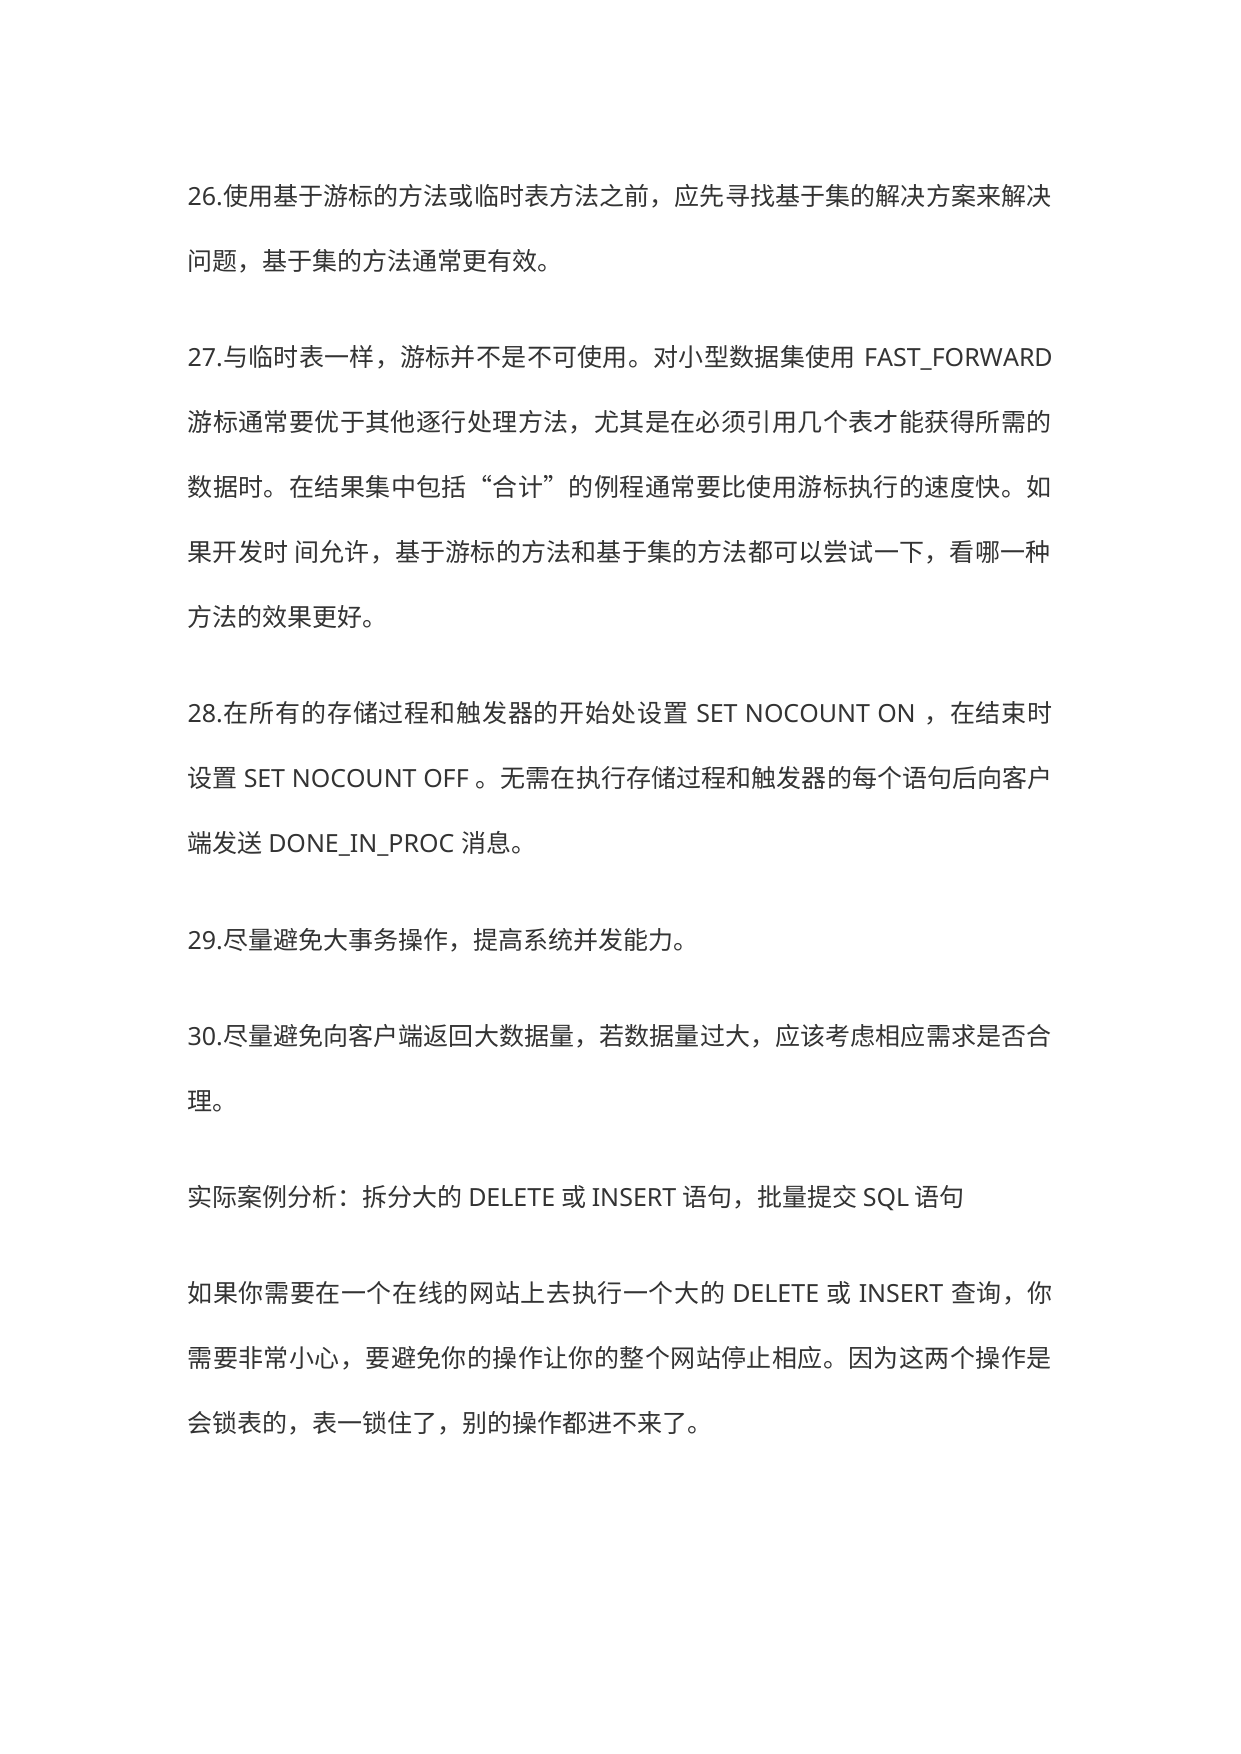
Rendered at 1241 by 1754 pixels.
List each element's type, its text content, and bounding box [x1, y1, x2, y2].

text 28.在所有的存储过程和触发器的开始处设置 SET NOCOUNT ON ，在结束时设置 SET NOCOUNT OFF 。无需在执行存储过程和触发器的每个语句后向客户端发送 DONE_IN_PROC 消息。 [187, 679, 1053, 874]
text 实际案例分析：拆分大的 DELETE 或INSERT 语句，批量提交SQL语句 [187, 1163, 1053, 1228]
text 27.与临时表一样，游标并不是不可使用。对小型数据集使用 FAST_FORWARD 游标通常要优于其他逐行处理方法，尤其是在必须引用几个表才能获得所需的数据时。在结果集中包括“合计”的例程通常要比使用游标执行的速度快。如果开发时 间允许，基于游标的方法和基于集的方法都可以尝试一下，看哪一种方法的效果更好。 [187, 323, 1053, 648]
text 如果你需要在一个在线的网站上去执行一个大的 DELETE 或 INSERT 查询，你需要非常小心，要避免你的操作让你的整个网站停止相应。因为这两个操作是会锁表的，表一锁住了，别的操作都进不来了。 [187, 1259, 1053, 1454]
text 30.尽量避免向客户端返回大数据量，若数据量过大，应该考虑相应需求是否合理。 [187, 1002, 1053, 1132]
text 26.使用基于游标的方法或临时表方法之前，应先寻找基于集的解决方案来解决问题，基于集的方法通常更有效。 [187, 162, 1053, 292]
text 29.尽量避免大事务操作，提高系统并发能力。 [187, 906, 1053, 971]
